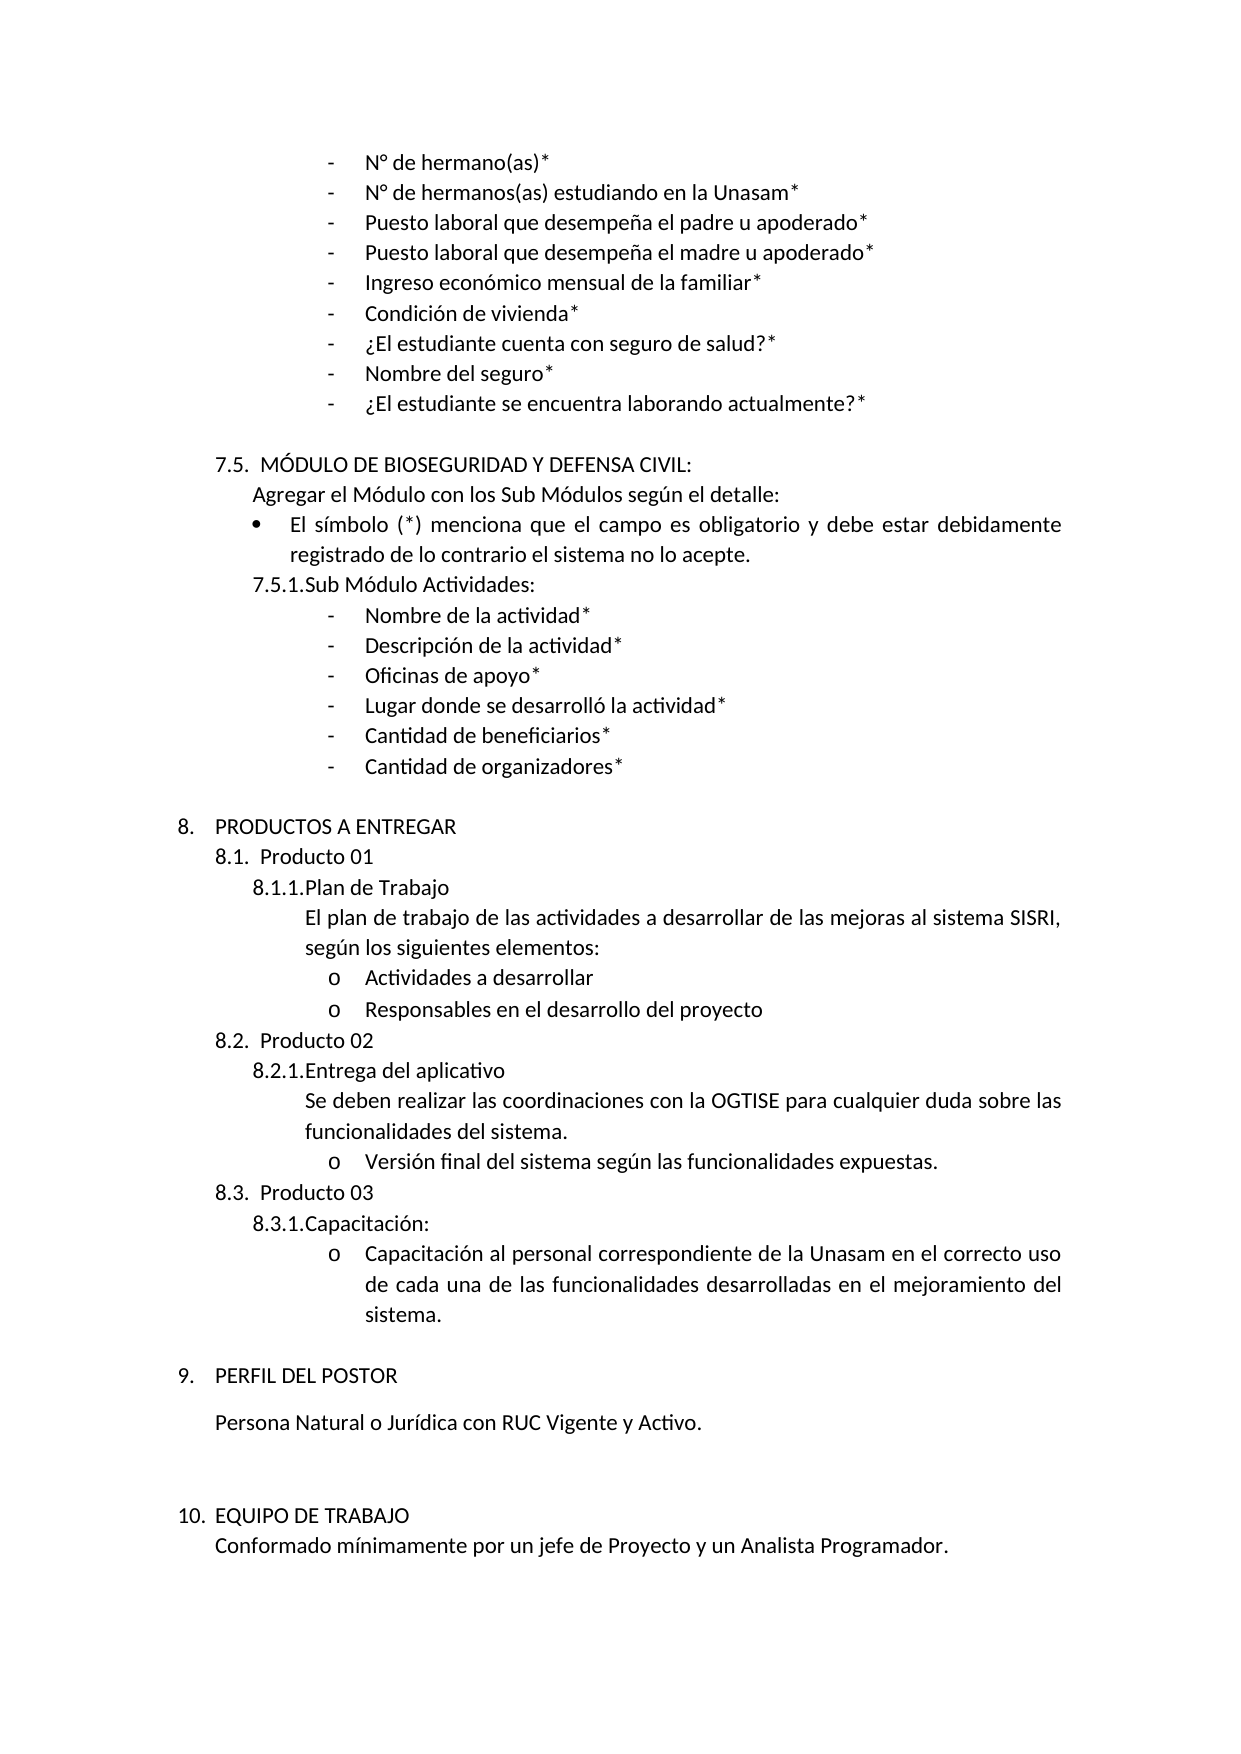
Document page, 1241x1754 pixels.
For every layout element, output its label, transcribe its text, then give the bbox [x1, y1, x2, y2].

list Cantidad de beneficiarios* [327, 722, 1063, 749]
list Lugar donde se desarrolló la actividad* [327, 691, 1063, 719]
list ¿El estudiante se encuentra laborando actualmente?* [327, 389, 1063, 417]
list Entrega del aplicativo [252, 1056, 1063, 1084]
list N° de hermano(as)* [327, 148, 1063, 176]
list Cantidad de organizadores* [327, 752, 1063, 780]
list Producto 03 [215, 1178, 1063, 1206]
list Agregar el Módulo con los Sub Módulos según el detalle: [252, 480, 1063, 508]
list El plan de trabajo de las actividades a desarrollar de las mejoras al sistema SISRI, según los siguientes elementos: [305, 903, 1063, 961]
list Actividades a desarrollar [327, 963, 1063, 992]
list PRODUCTOS A ENTREGAR [177, 812, 1063, 840]
list Puesto laboral que desempeña el madre u apoderado* [327, 238, 1063, 266]
list Nombre del seguro* [327, 359, 1063, 387]
list El símbolo (*) menciona que el campo es obligatorio y debe estar debidamente registrado de lo contrario el sistema no lo acepte. [252, 510, 1063, 568]
list Sub Módulo Actividades: [252, 571, 1063, 598]
list Ingreso económico mensual de la familiar* [327, 268, 1063, 296]
list EQUIPO DE TRABAJO [177, 1501, 1063, 1529]
list N° de hermanos(as) estudiando en la Unasam* [327, 178, 1063, 206]
list Puesto laboral que desempeña el padre u apoderado* [327, 208, 1063, 236]
list Conformado mínimamente por un jefe de Proyecto y un Analista Programador. [215, 1532, 1063, 1560]
list Capacitación al personal correspondiente de la Unasam en el correcto uso de cada una de las funcionalidades desarrolladas en el mejoramiento del sistema. [327, 1239, 1063, 1328]
list MÓDULO DE BIOSEGURIDAD Y DEFENSA CIVIL: [215, 450, 1063, 478]
list Capacitación: [252, 1209, 1063, 1237]
list Descripción de la actividad* [327, 631, 1063, 659]
text Persona Natural o Jurídica con RUC Vigente y Activo. [215, 1408, 1063, 1436]
list Producto 01 [215, 842, 1063, 870]
list ¿El estudiante cuenta con seguro de salud?* [327, 329, 1063, 357]
list Oficinas de apoyo* [327, 661, 1063, 689]
list PERFIL DEL POSTOR [177, 1361, 1063, 1389]
list Versión final del sistema según las funcionalidades expuestas. [327, 1147, 1063, 1176]
list Responsables en el desarrollo del proyecto [327, 995, 1063, 1024]
list Se deben realizar las coordinaciones con la OGTISE para cualquier duda sobre las funcionalidades del sistema. [305, 1087, 1063, 1145]
list Nombre de la actividad* [327, 601, 1063, 629]
list Producto 02 [215, 1026, 1063, 1054]
list Plan de Trabajo [252, 873, 1063, 901]
list Condición de vivienda* [327, 299, 1063, 327]
